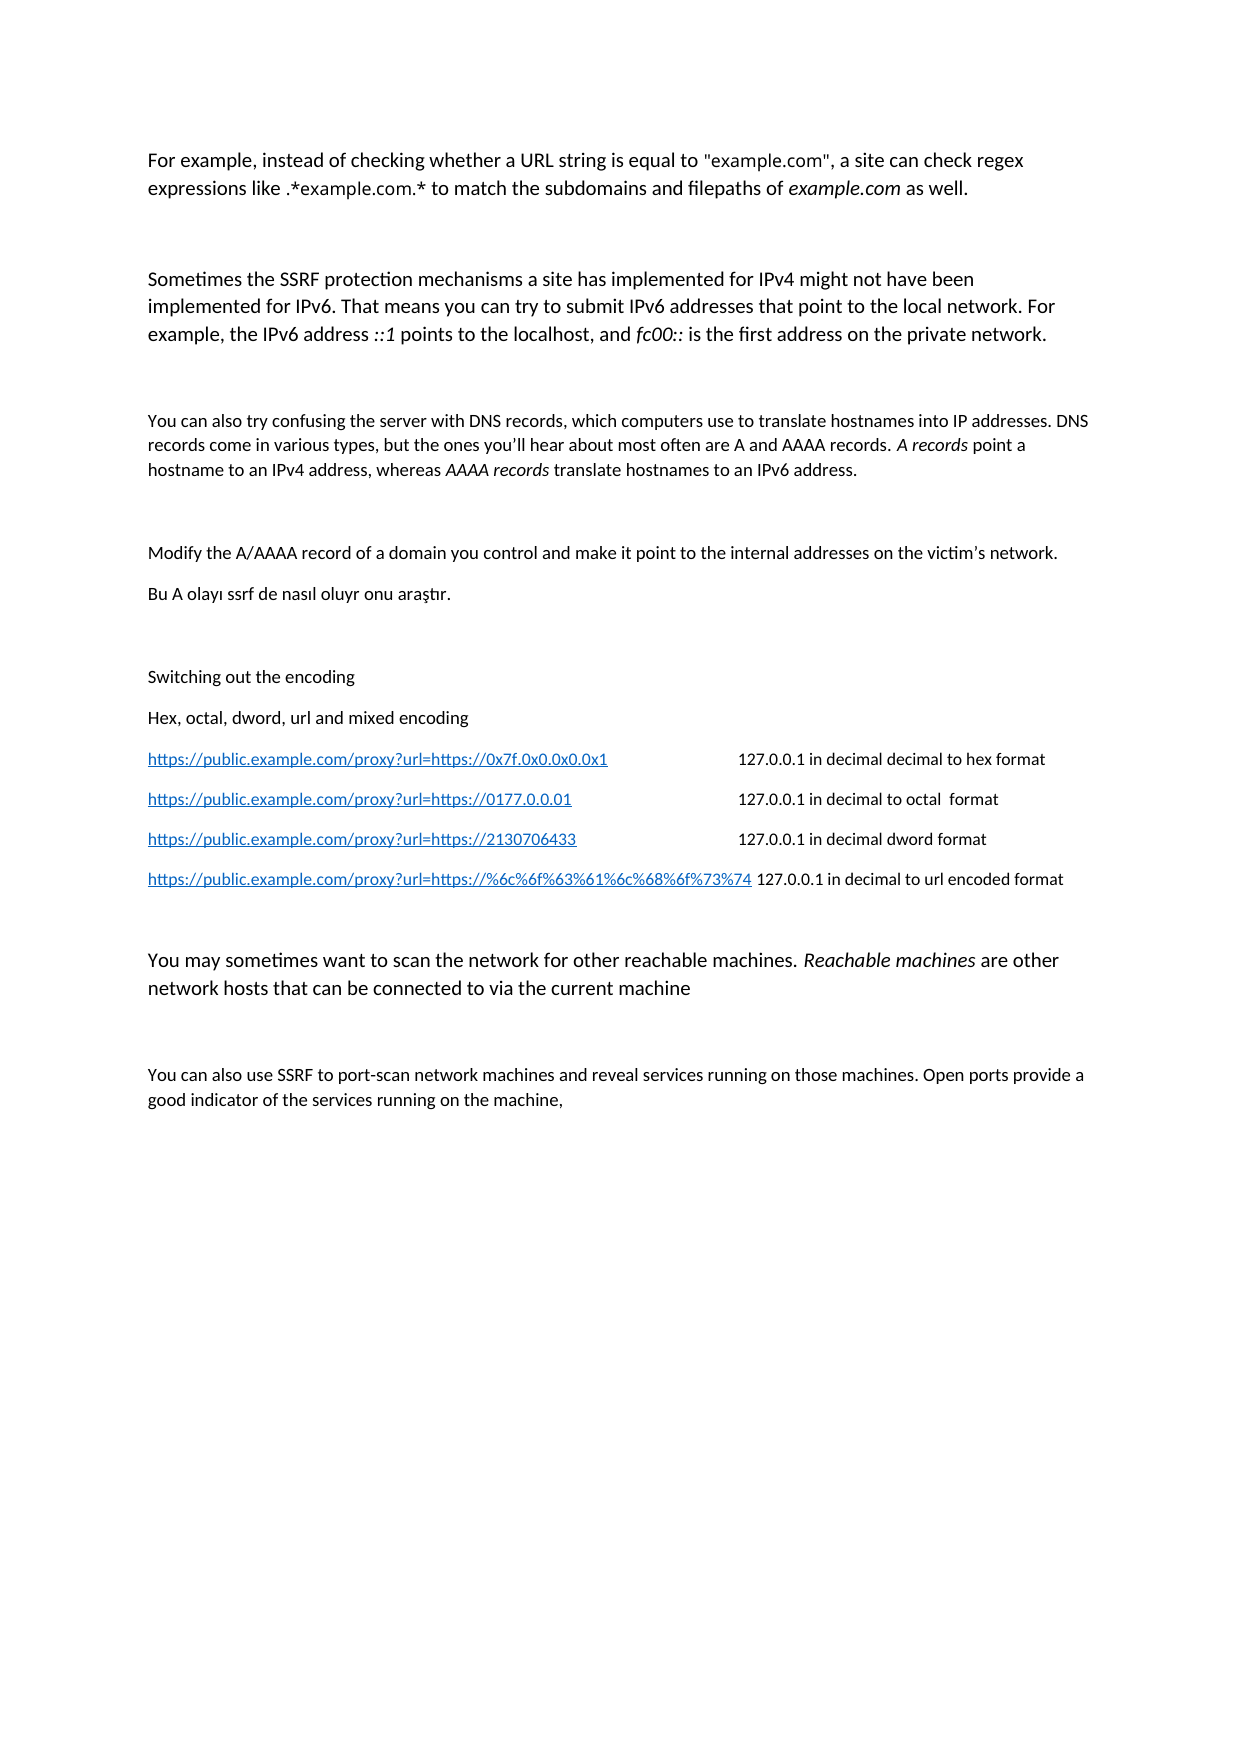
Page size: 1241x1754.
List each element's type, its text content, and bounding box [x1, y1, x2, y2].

text https://public.example.com/proxy?url=https://2130706433 127.0.0.1 in decimal dword format [148, 828, 1093, 849]
text Bu A olayı ssrf de nasıl oluyr onu araştır. [148, 582, 1093, 605]
text https://public.example.com/proxy?url=https://0x7f.0x0.0x0.0x1 127.0.0.1 in decimal decimal to hex format [148, 748, 1093, 769]
text You may sometimes want to scan the network for other reachable machines. Reachable machines are other network hosts that can be connected to via the current machine [148, 948, 1093, 1001]
text You can also use SSRF to port-scan network machines and reveal services running on those machines. Open ports provide a good indicator of the services running on the machine, [148, 1063, 1093, 1111]
text https://public.example.com/proxy?url=https://0177.0.0.01 127.0.0.1 in decimal to octal format [148, 788, 1093, 809]
text You can also try confusing the server with DNS records, which computers use to translate hostnames into IP addresses. DNS records come in various types, but the ones you’ll hear about most often are A and AAAA records. A records point a hostname to an IPv4 address, whereas AAAA records translate hostnames to an IPv6 address. [148, 409, 1093, 481]
text Hex, octal, dword, url and mixed encoding [148, 706, 1093, 729]
text For example, instead of checking whether a URL string is equal to "example.com", a site can check regex expressions like .*example.com.* to match the subdomains and filepaths of example.com as well. [148, 148, 1093, 200]
text https://public.example.com/proxy?url=https://%6c%6f%63%61%6c%68%6f%73%74 127.0.0.1 in decimal to url encoded format [148, 868, 1093, 889]
text Switching out the encoding [148, 665, 1093, 688]
text Modify the A/AAAA record of a domain you control and make it point to the internal addresses on the victim’s network. [148, 541, 1093, 564]
text Sometimes the SSRF protection mechanisms a site has implemented for IPv4 might not have been implemented for IPv6. That means you can try to submit IPv6 addresses that point to the local network. For example, the IPv6 address ::1 points to the localhost, and fc00:: is the first address on the private network. [148, 266, 1093, 346]
